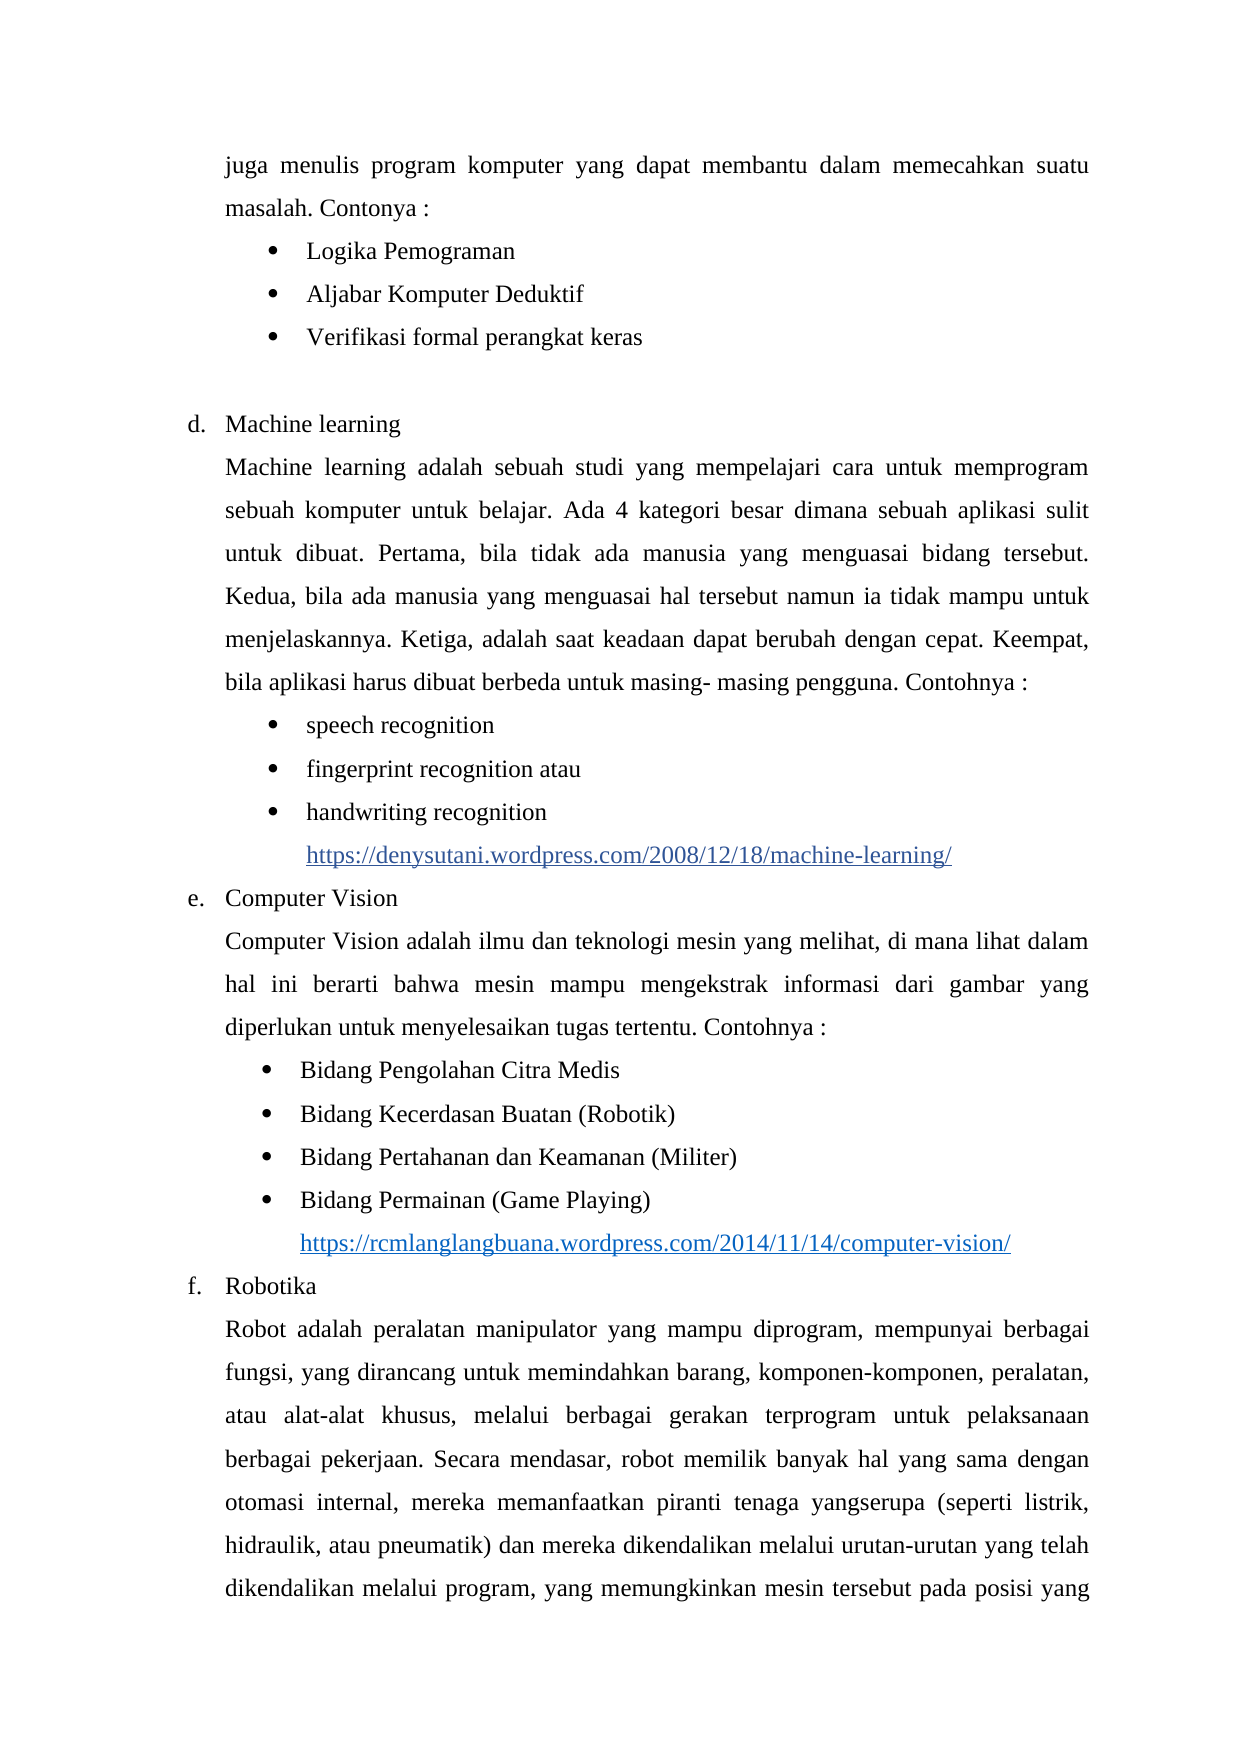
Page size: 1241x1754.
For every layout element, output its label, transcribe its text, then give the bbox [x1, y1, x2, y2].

list Bidang Pengolahan Citra Medis [262, 1056, 1090, 1084]
list Logika Pemograman [269, 236, 1090, 265]
list https://denysutani.wordpress.com/2008/12/18/machine-learning/ [306, 840, 1090, 869]
list Verifikasi formal perangkat keras [269, 322, 1090, 351]
list handwriting recognition [269, 797, 1090, 826]
list https://rcmlanglangbuana.wordpress.com/2014/11/14/computer-vision/ [300, 1228, 1090, 1257]
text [225, 1314, 1090, 1602]
list Bidang Pertahanan dan Keamanan (Militer) [262, 1142, 1090, 1171]
list fingerprint recognition atau [269, 754, 1090, 782]
list Machine learning [187, 409, 1090, 437]
list Computer Vision [187, 883, 1090, 912]
list speech recognition [269, 711, 1090, 739]
list Machine learning adalah sebuah studi yang mempelajari cara untuk memprogram sebuah komputer untuk belajar. Ada 4 kategori besar dimana sebuah aplikasi sulit untuk dibuat. Pertama, bila tidak ada manusia yang menguasai bidang tersebut. Kedua, bila ada manusia yang menguasai hal tersebut namun ia tidak mampu untuk menjelaskannya. Ketiga, adalah saat keadaan dapat berubah dengan cepat. Keempat, bila aplikasi harus dibuat berbeda untuk masing- masing pengguna. Contohnya : [225, 452, 1090, 696]
list Aljabar Komputer Deduktif [269, 279, 1090, 308]
list Computer Vision adalah ilmu dan teknologi mesin yang melihat, di mana lihat dalam hal ini berarti bahwa mesin mampu mengekstrak informasi dari gambar yang diperlukan untuk menyelesaikan tugas tertentu. Contohnya : [225, 926, 1090, 1041]
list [225, 150, 1090, 222]
list Bidang Kecerdasan Buatan (Robotik) [262, 1099, 1090, 1127]
list Bidang Permainan (Game Playing) [262, 1185, 1090, 1214]
list Robotika [187, 1271, 1090, 1300]
